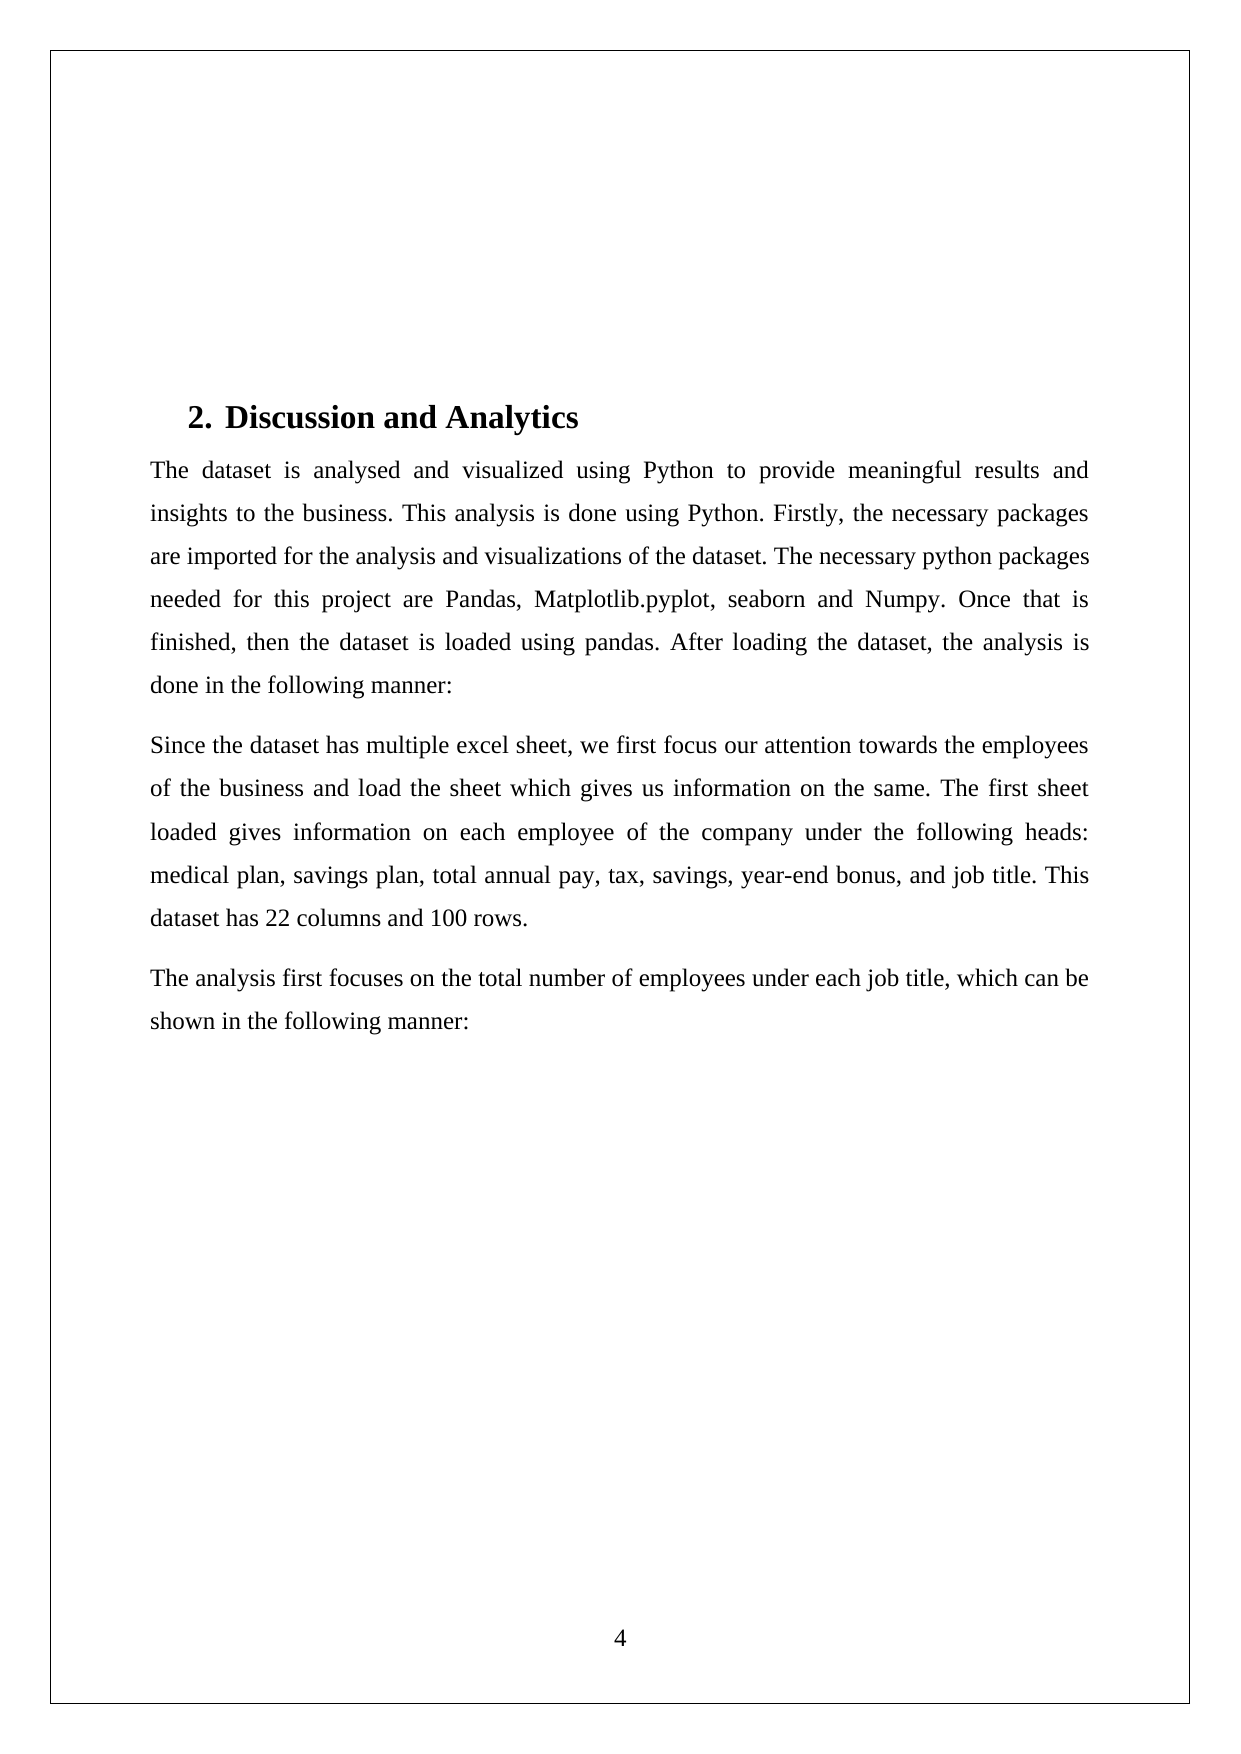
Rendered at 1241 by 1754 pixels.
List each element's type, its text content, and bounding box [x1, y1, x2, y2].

text The analysis first focuses on the total number of employees under each job title, which can be shown in the following manner: [150, 963, 1090, 1034]
subtitle Discussion and Analytics [187, 397, 1090, 436]
text The dataset is analysed and visualized using Python to provide meaningful results and insights to the business. This analysis is done using Python. Firstly, the necessary packages are imported for the analysis and visualizations of the dataset. The necessary python packages needed for this project are Pandas, Matplotlib.pyplot, seaborn and Numpy. Once that is finished, then the dataset is loaded using pandas. After loading the dataset, the analysis is done in the following manner: [150, 455, 1090, 699]
text Since the dataset has multiple excel sheet, we first focus our attention towards the employees of the business and load the sheet which gives us information on the same. The first sheet loaded gives information on each employee of the company under the following heads: medical plan, savings plan, total annual pay, tax, savings, year-end bonus, and job title. This dataset has 22 columns and 100 rows. [150, 730, 1090, 932]
